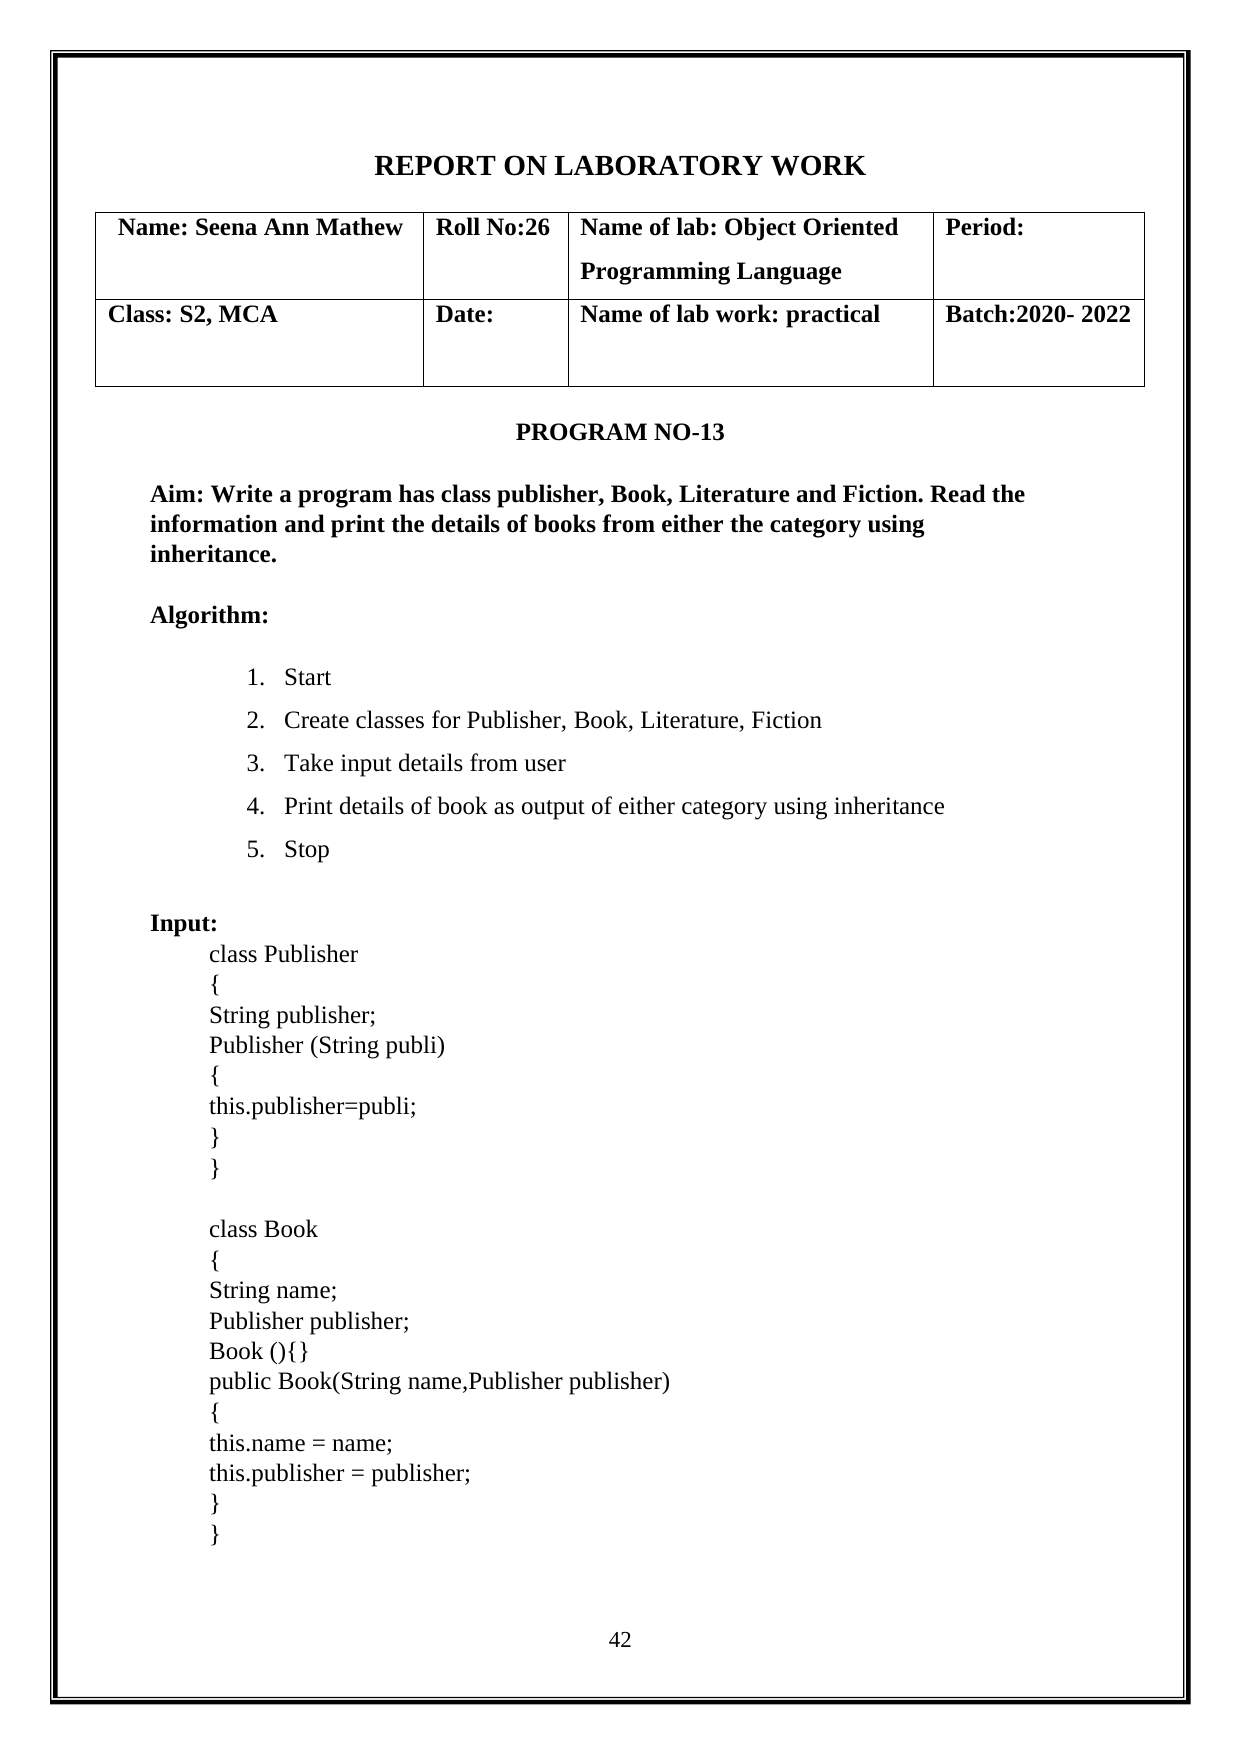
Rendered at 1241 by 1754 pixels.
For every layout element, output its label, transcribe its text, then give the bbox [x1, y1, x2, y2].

text { [209, 1397, 1157, 1426]
table_cell Name of lab work: practical [569, 300, 933, 386]
text class Book [209, 1214, 1157, 1243]
text public Book(String name,Publisher publisher) [209, 1367, 1157, 1395]
text } [209, 1488, 1157, 1517]
table_cell Batch:2020- 2022 [934, 300, 1144, 386]
subtitle REPORT ON LABORATORY WORK [179, 148, 1061, 182]
text this.publisher=publi; [209, 1091, 1157, 1120]
text } [209, 1153, 1157, 1181]
text Algorithm: [150, 600, 1157, 629]
text { [209, 1245, 1157, 1273]
table_cell Date: [424, 300, 568, 386]
table_header Name: Seena Ann Mathew [96, 213, 423, 299]
text class Publisher [209, 939, 1157, 968]
text this.name = name; this.publisher = publisher; [209, 1428, 483, 1487]
text String name; Publisher publisher; Book (){} [209, 1275, 411, 1365]
list Create classes for Publisher, Book, Literature, Fiction [246, 705, 1157, 733]
table_header Period: [934, 213, 1144, 299]
text } [209, 1519, 1157, 1548]
table_cell Class: S2, MCA [96, 300, 423, 386]
list Start [246, 662, 1157, 690]
text } [209, 1122, 1157, 1151]
text { [209, 1061, 1157, 1089]
list Take input details from user [246, 748, 1157, 777]
table_header Name of lab: Object Oriented Programming Language [569, 213, 933, 299]
list Stop [246, 834, 1157, 863]
text Input: [150, 908, 1157, 937]
table_header Roll No:26 [424, 213, 568, 299]
text { [209, 969, 1157, 998]
text Aim: Write a program has class publisher, Book, Literature and Fiction. Read the information and print the details of books from either the category using inheritance. [150, 479, 1057, 568]
list Print details of book as output of either category using inheritance [246, 791, 1157, 820]
text PROGRAM NO-13 [179, 417, 1061, 446]
text String publisher; Publisher (String publi) [209, 1000, 458, 1059]
